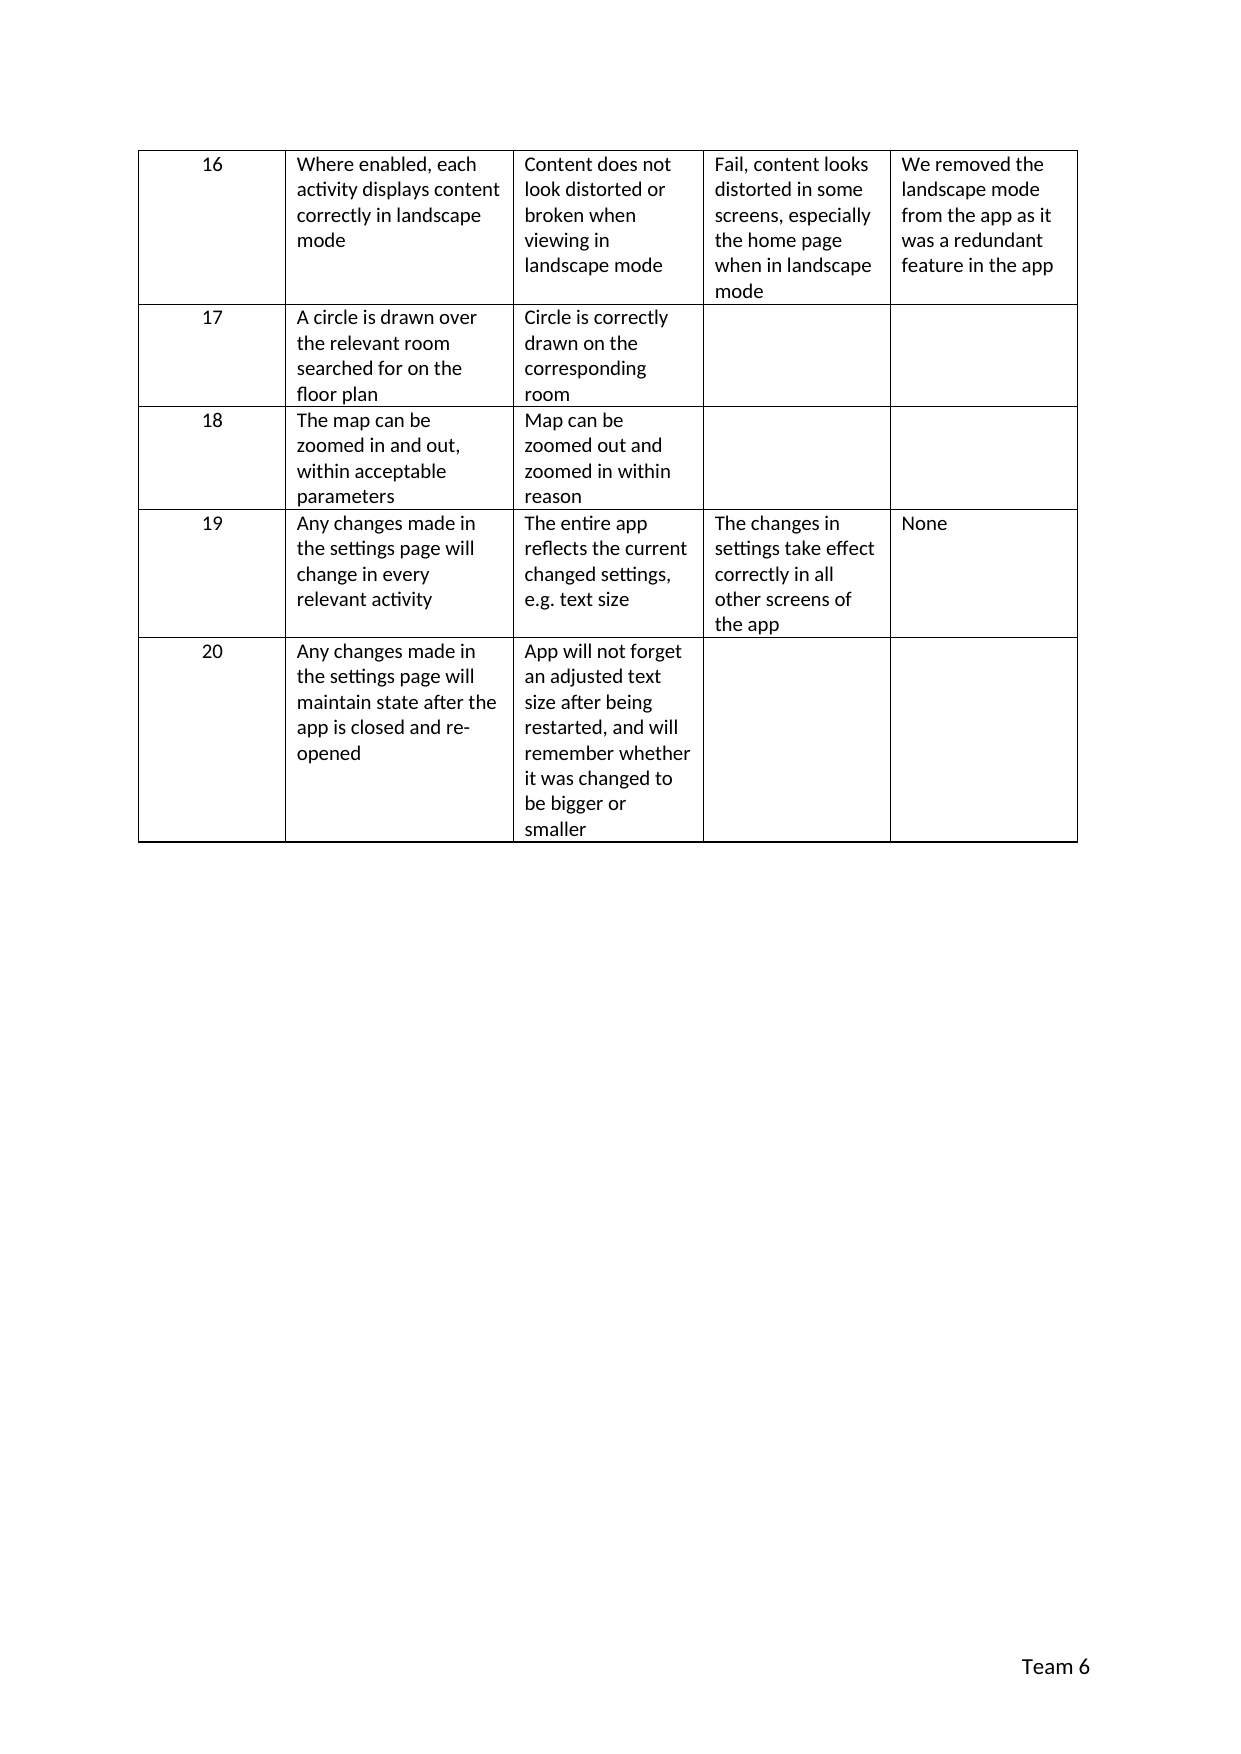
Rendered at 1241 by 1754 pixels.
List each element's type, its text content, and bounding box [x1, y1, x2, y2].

table_cell The entire app reflects the current changed settings, e.g. text size [514, 510, 703, 637]
table_cell Any changes made in the settings page will maintain state after the app is closed and re-opened [286, 638, 513, 841]
table_cell [891, 407, 1077, 509]
table_cell 17 [139, 305, 285, 406]
table_cell 16 [139, 151, 285, 303]
table_cell 19 [139, 510, 285, 637]
table_cell 18 [139, 407, 285, 509]
table_cell Any changes made in the settings page will change in every relevant activity [286, 510, 513, 637]
table_cell Content does not look distorted or broken when viewing in landscape mode [514, 151, 703, 303]
table_cell [704, 407, 890, 509]
table_cell 20 [139, 638, 285, 841]
table_cell Circle is correctly drawn on the corresponding room [514, 305, 703, 406]
table_cell App will not forget an adjusted text size after being restarted, and will remember whether it was changed to be bigger or smaller [514, 638, 703, 841]
table_cell Where enabled, each activity displays content correctly in landscape mode [286, 151, 513, 303]
table_cell Fail, content looks distorted in some screens, especially the home page when in landscape mode [704, 151, 890, 303]
table_cell The changes in settings take effect correctly in all other screens of the app [704, 510, 890, 637]
table_cell [704, 305, 890, 406]
table_cell Map can be zoomed out and zoomed in within reason [514, 407, 703, 509]
table_cell [891, 305, 1077, 406]
table_cell We removed the landscape mode from the app as it was a redundant feature in the app [891, 151, 1077, 303]
table_cell [891, 638, 1077, 841]
table_cell None [891, 510, 1077, 637]
table_cell The map can be zoomed in and out, within acceptable parameters [286, 407, 513, 509]
table_cell [704, 638, 890, 841]
table_cell A circle is drawn over the relevant room searched for on the floor plan [286, 305, 513, 406]
